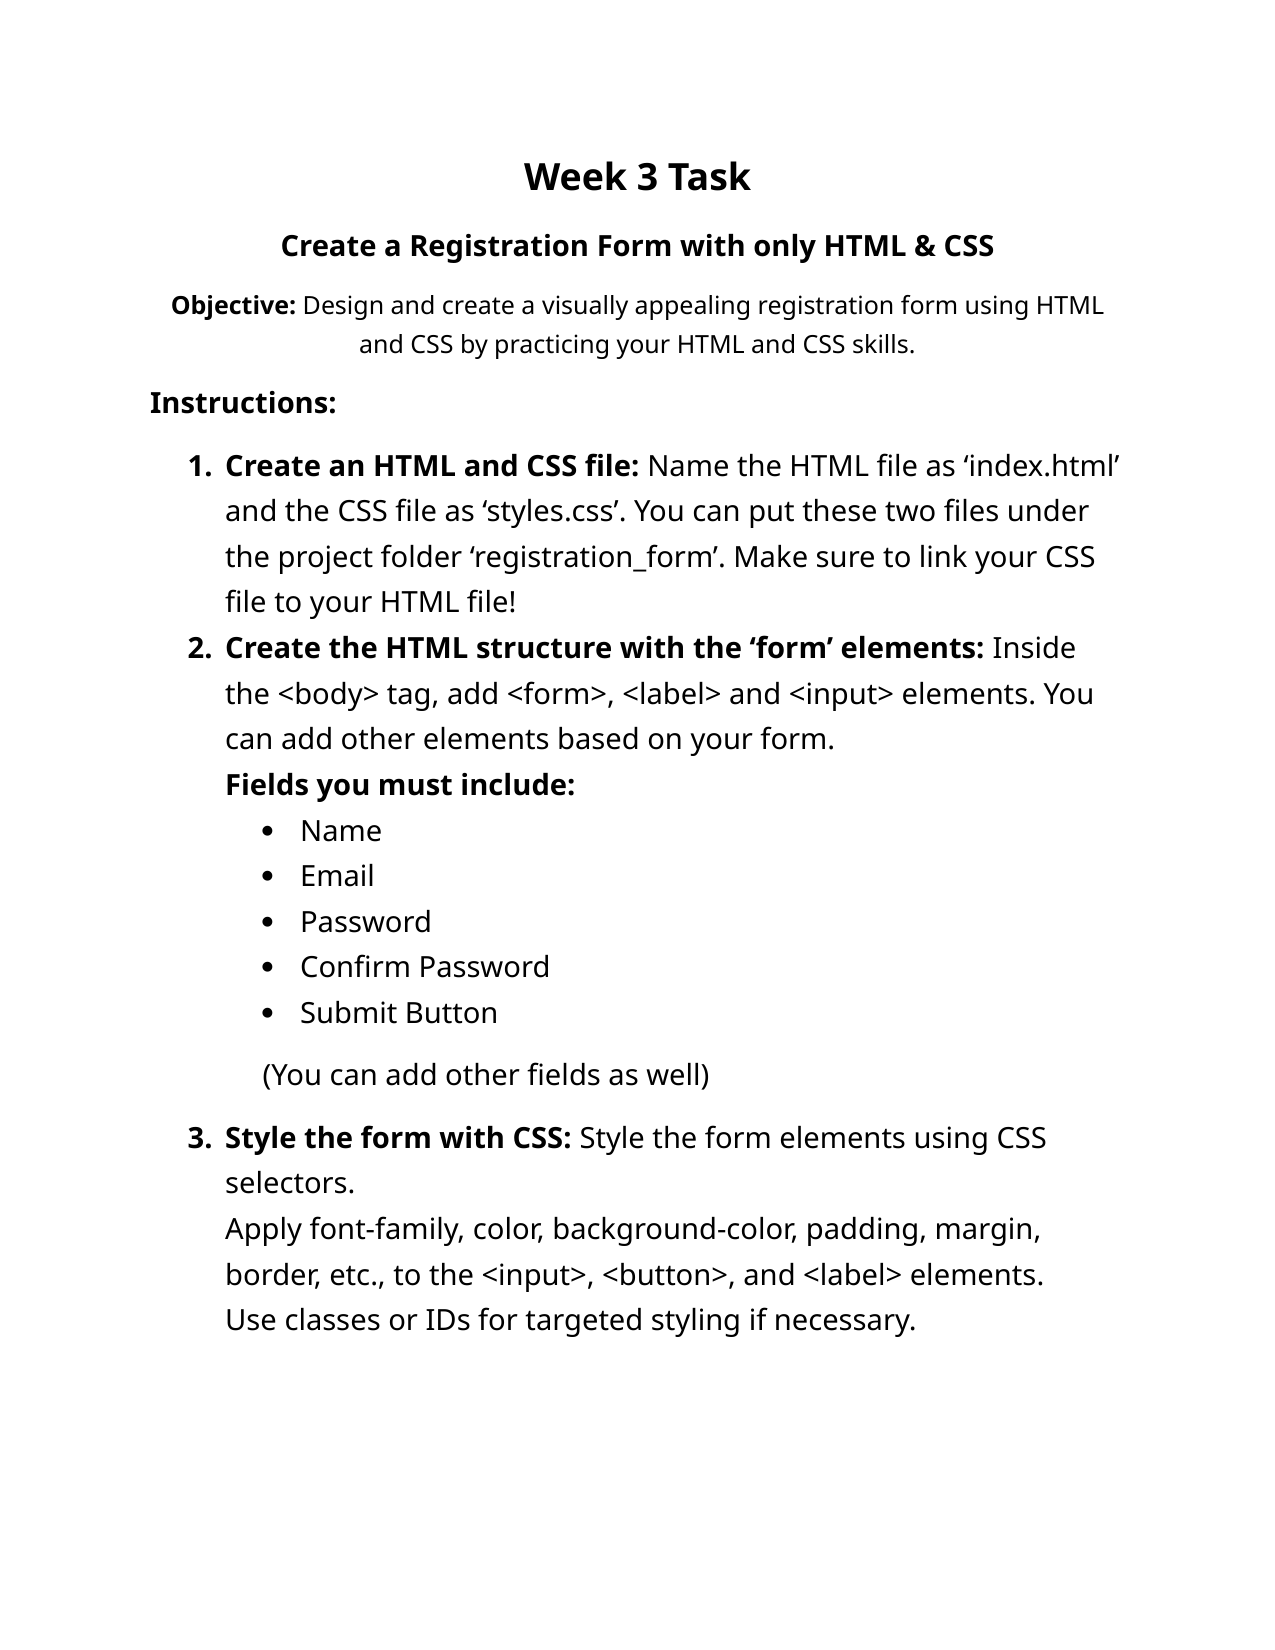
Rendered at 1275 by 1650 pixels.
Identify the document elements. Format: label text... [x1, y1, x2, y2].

text Create a Registration Form with only HTML & CSS [150, 225, 1125, 265]
list Confirm Password [262, 947, 1125, 986]
list Apply font-family, color, background-color, padding, margin, border, etc., to the <input>, <button>, and <label> elements. [225, 1208, 1125, 1293]
text Week 3 Task [150, 150, 1125, 201]
list Use classes or IDs for targeted styling if necessary. [225, 1299, 1125, 1339]
list Submit Button [262, 992, 1125, 1032]
list Fields you must include: [225, 764, 1125, 804]
list Password [262, 901, 1125, 941]
list Style the form with CSS: Style the form elements using CSS selectors. [187, 1117, 1125, 1202]
list Create the HTML structure with the ‘form’ elements: Inside the <body> tag, add <form>, <label> and <input> elements. You can add other elements based on your form. [187, 627, 1125, 758]
text Instructions: [150, 383, 1125, 422]
list Name [262, 810, 1125, 849]
text (You can add other fields as well) [262, 1055, 1125, 1094]
list Create an HTML and CSS file: Name the HTML file as ‘index.html’ and the CSS file as ‘styles.css’. You can put these two files under the project folder ‘registration_form’. Make sure to link your CSS file to your HTML file! [187, 445, 1125, 621]
text Objective: Design and create a visually appealing registration form using HTML and CSS by practicing your HTML and CSS skills. [150, 288, 1125, 361]
list Email [262, 856, 1125, 895]
